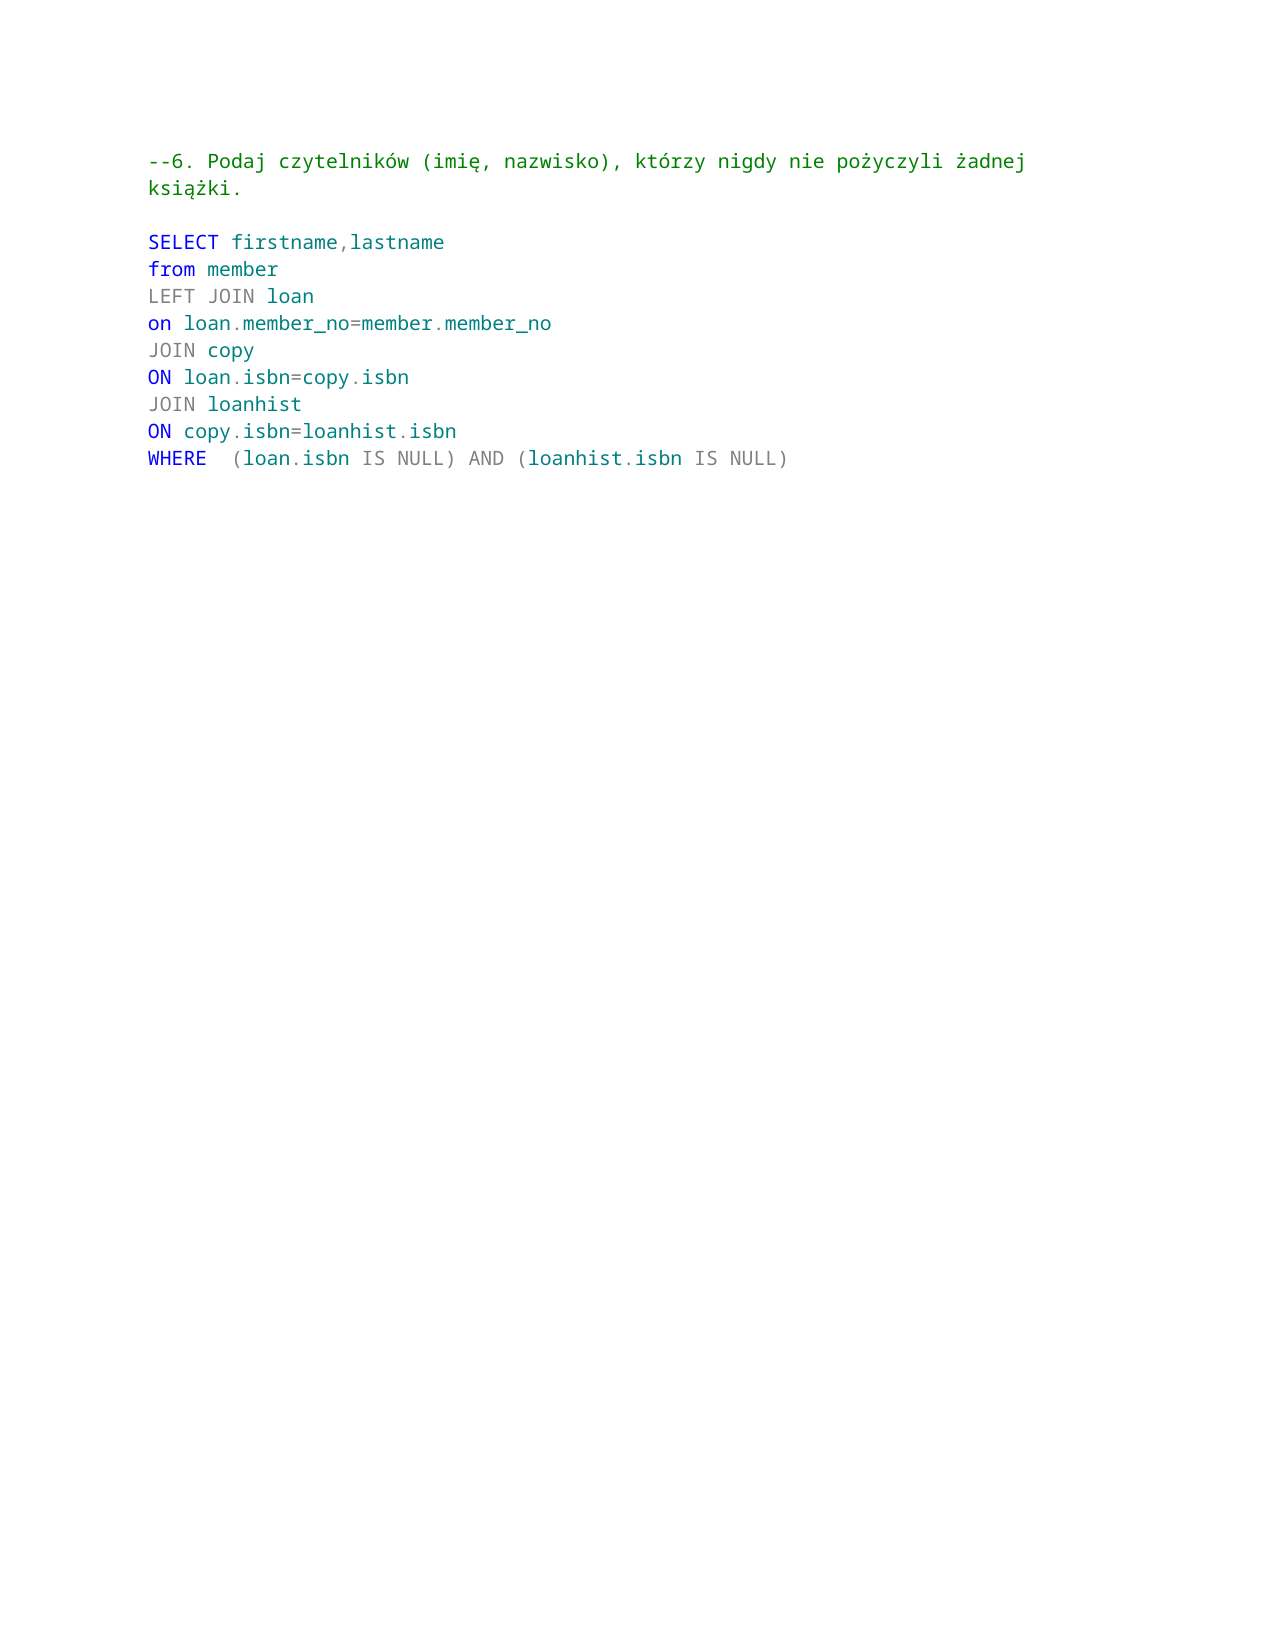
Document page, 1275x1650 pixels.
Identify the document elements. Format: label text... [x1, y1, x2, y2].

text WHERE (loan.isbn IS NULL) AND (loanhist.isbn IS NULL) [148, 444, 1127, 471]
text JOIN copy [148, 336, 1127, 363]
text SELECT firstname,lastname [148, 228, 1127, 256]
text ON loan.isbn=copy.isbn [148, 363, 1127, 390]
text from member [148, 256, 1127, 282]
text --6. Podaj czytelników (imię, nazwisko), którzy nigdy nie pożyczyli żadnej książki. [148, 148, 1127, 202]
text ON copy.isbn=loanhist.isbn [148, 417, 1127, 444]
text on loan.member_no=member.member_no [148, 309, 1127, 336]
text JOIN loanhist [148, 390, 1127, 417]
text LEFT JOIN loan [148, 282, 1127, 309]
